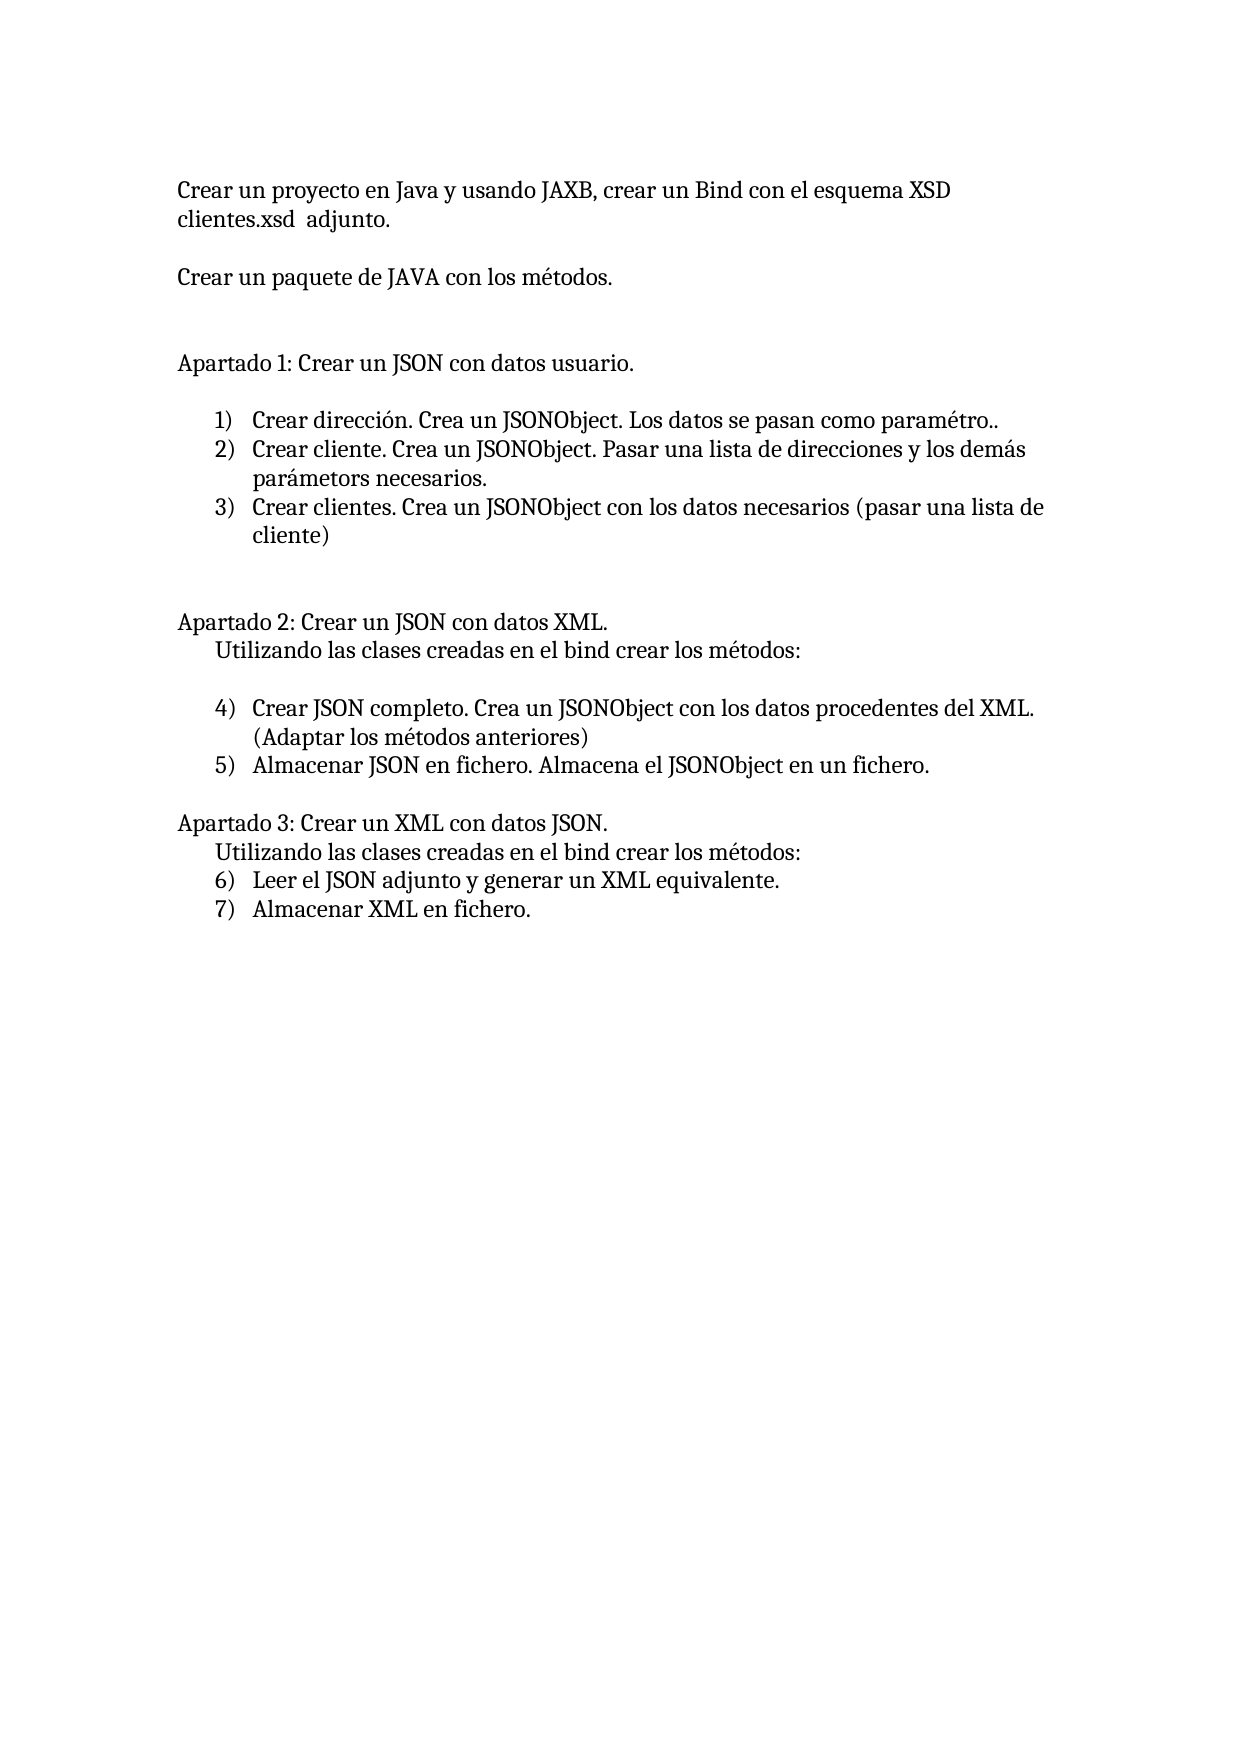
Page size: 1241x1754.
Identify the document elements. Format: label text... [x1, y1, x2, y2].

list Almacenar XML en fichero. [215, 895, 1063, 924]
list Crear cliente. Crea un JSONObject. Pasar una lista de direcciones y los demás parámetors necesarios. [215, 435, 1063, 493]
list Almacenar JSON en fichero. Almacena el JSONObject en un fichero. [215, 751, 1063, 780]
list Crear dirección. Crea un JSONObject. Los datos se pasan como paramétro.. [215, 406, 1063, 435]
text Apartado 3: Crear un XML con datos JSON. [177, 809, 1063, 838]
list Leer el JSON adjunto y generar un XML equivalente. [215, 866, 1063, 895]
text Utilizando las clases creadas en el bind crear los métodos: [177, 636, 1063, 665]
text Apartado 1: Crear un JSON con datos usuario. [177, 349, 1063, 378]
list Crear clientes. Crea un JSONObject con los datos necesarios (pasar una lista de cliente) [215, 493, 1063, 550]
text Crear un proyecto en Java y usando JAXB, crear un Bind con el esquema XSD clientes.xsd adjunto. [177, 176, 1063, 234]
text Apartado 2: Crear un JSON con datos XML. [177, 608, 1063, 636]
text Crear un paquete de JAVA con los métodos. [177, 263, 1063, 291]
text Utilizando las clases creadas en el bind crear los métodos: [177, 838, 1063, 866]
list Crear JSON completo. Crea un JSONObject con los datos procedentes del XML. (Adaptar los métodos anteriores) [215, 694, 1063, 751]
